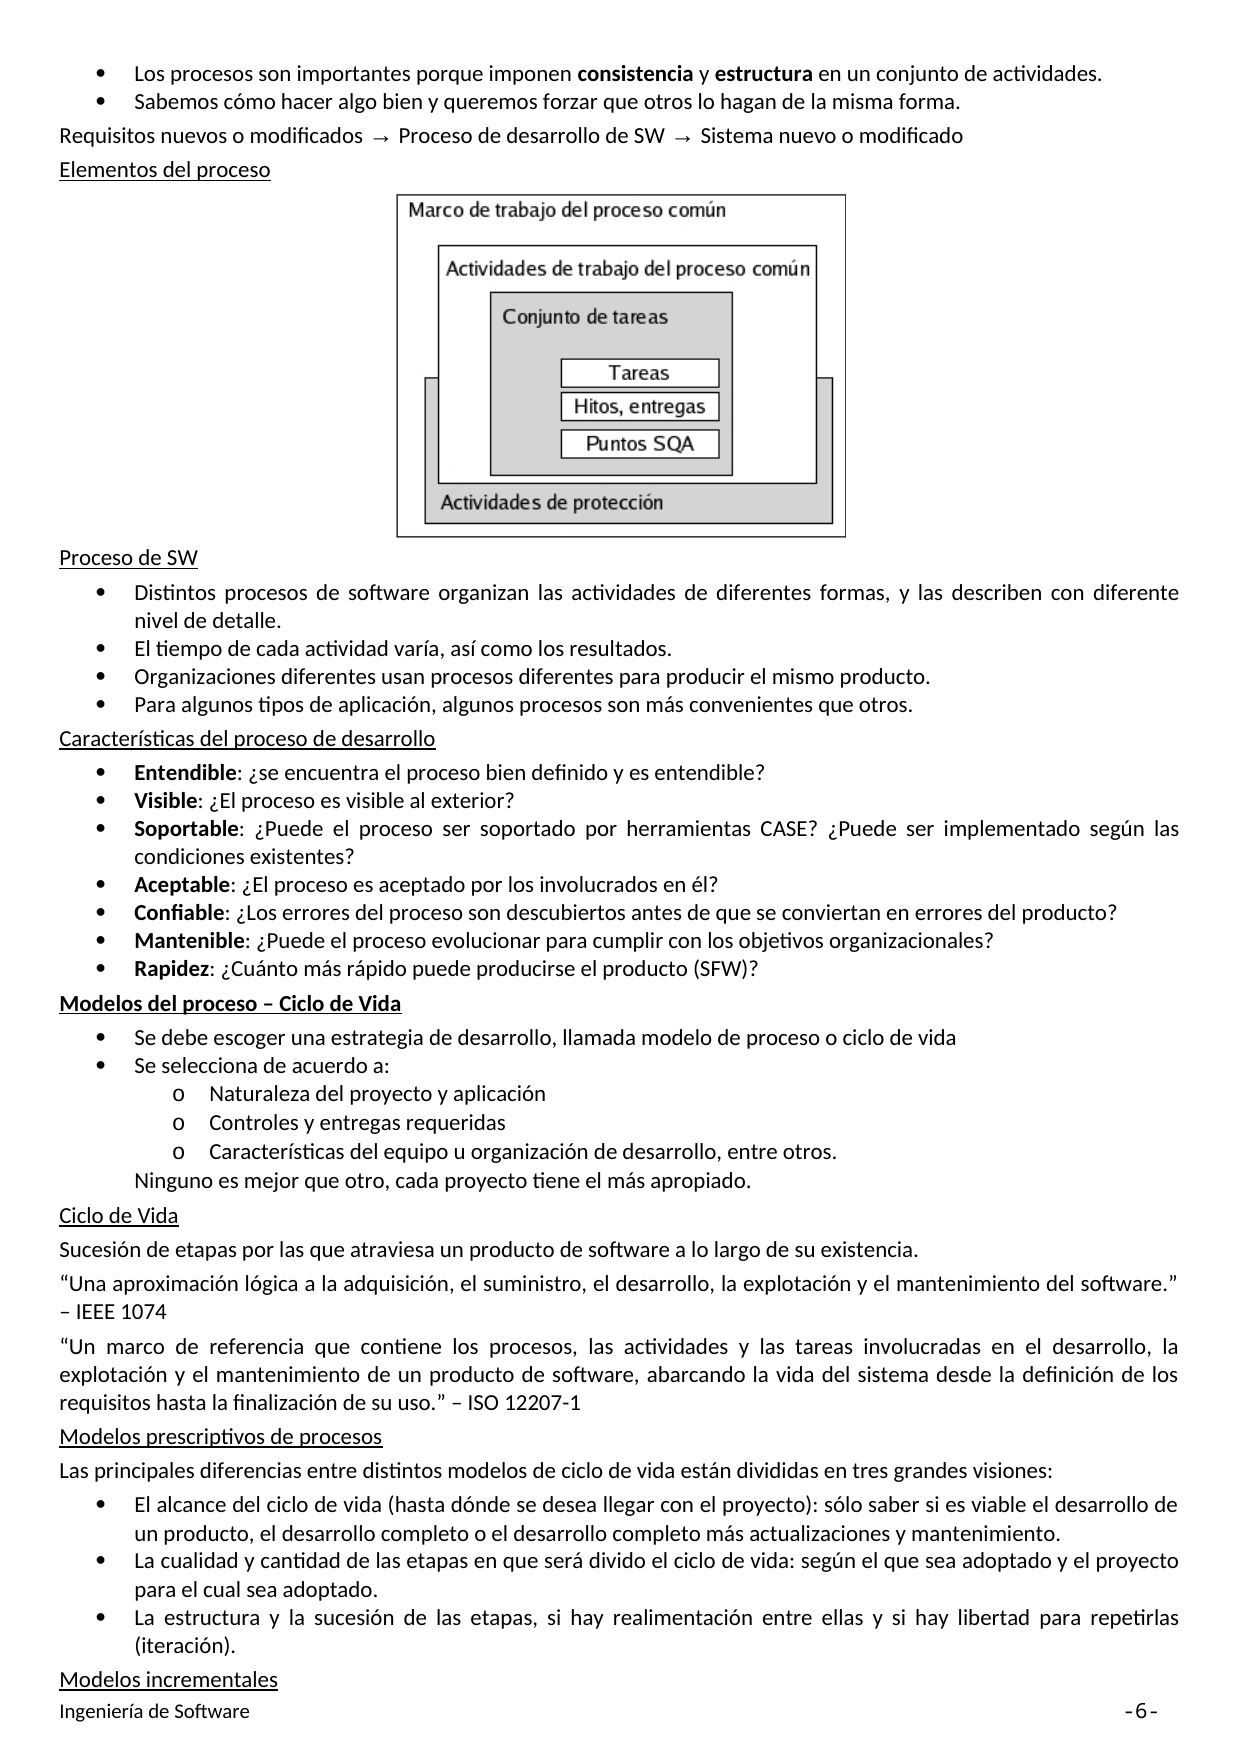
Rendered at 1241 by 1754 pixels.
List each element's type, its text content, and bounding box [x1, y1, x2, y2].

text “Un marco de referencia que contiene los procesos, las actividades y las tareas involucradas en el desarrollo, la explotación y el mantenimiento de un producto de software, abarcando la vida del sistema desde la definición de los requisitos hasta la finalización de su uso.” – ISO 12207-1 [59, 1332, 1181, 1416]
list La estructura y la sucesión de las etapas, si hay realimentación entre ellas y si hay libertad para repetirlas (iteración). [97, 1603, 1181, 1659]
list Se selecciona de acuerdo a: [97, 1051, 1181, 1079]
list Naturaleza del proyecto y aplicación [172, 1079, 1181, 1108]
list Aceptable: ¿El proceso es aceptado por los involucrados en él? [97, 871, 1181, 898]
text “Una aproximación lógica a la adquisición, el suministro, el desarrollo, la explotación y el mantenimiento del software.” – IEEE 1074 [59, 1269, 1181, 1326]
list Se debe escoger una estrategia de desarrollo, llamada modelo de proceso o ciclo de vida [97, 1023, 1181, 1051]
list Organizaciones diferentes usan procesos diferentes para producir el mismo producto. [97, 662, 1181, 690]
list Los procesos son importantes porque imponen consistencia y estructura en un conjunto de actividades. [97, 59, 1181, 87]
text Requisitos nuevos o modificados Proceso de desarrollo de SW Sistema nuevo o modificado [59, 121, 1181, 149]
list El alcance del ciclo de vida (hasta dónde se desea llegar con el proyecto): sólo saber si es viable el desarrollo de un producto, el desarrollo completo o el desarrollo completo más actualizaciones y mantenimiento. [97, 1491, 1181, 1547]
list Mantenible: ¿Puede el proceso evolucionar para cumplir con los objetivos organizacionales? [97, 927, 1181, 954]
text Sucesión de etapas por las que atraviesa un producto de software a lo largo de su existencia. [59, 1235, 1181, 1263]
list Distintos procesos de software organizan las actividades de diferentes formas, y las describen con diferente nivel de detalle. [97, 578, 1181, 634]
text Elementos del proceso [59, 156, 1181, 184]
text Las principales diferencias entre distintos modelos de ciclo de vida están divididas en tres grandes visiones: [59, 1456, 1181, 1484]
list Visible: ¿El proceso es visible al exterior? [97, 786, 1181, 814]
list Soportable: ¿Puede el proceso ser soportado por herramientas CASE? ¿Puede ser implementado según las condiciones existentes? [97, 814, 1181, 871]
list Rapidez: ¿Cuánto más rápido puede producirse el producto (SFW)? [97, 954, 1181, 983]
list Entendible: ¿se encuentra el proceso bien definido y es entendible? [97, 758, 1181, 786]
list La cualidad y cantidad de las etapas en que será divido el ciclo de vida: según el que sea adoptado y el proyecto para el cual sea adoptado. [97, 1547, 1181, 1603]
text Modelos prescriptivos de procesos [59, 1422, 1181, 1450]
text Modelos incrementales [59, 1665, 1181, 1693]
text Proceso de SW [59, 543, 1181, 572]
list Sabemos cómo hacer algo bien y queremos forzar que otros lo hagan de la misma forma. [97, 87, 1181, 115]
list Controles y entregas requeridas [172, 1108, 1181, 1137]
text Modelos del proceso – Ciclo de Vida [59, 989, 1181, 1017]
list Ninguno es mejor que otro, cada proyecto tiene el más apropiado. [134, 1167, 1181, 1195]
list El tiempo de cada actividad varía, así como los resultados. [97, 634, 1181, 662]
text Características del proceso de desarrollo [59, 724, 1181, 752]
list Características del equipo u organización de desarrollo, entre otros. [172, 1137, 1181, 1167]
list Confiable: ¿Los errores del proceso son descubiertos antes de que se conviertan en errores del producto? [97, 898, 1181, 927]
text Ciclo de Vida [59, 1201, 1181, 1229]
list Para algunos tipos de aplicación, algunos procesos son más convenientes que otros. [97, 690, 1181, 718]
